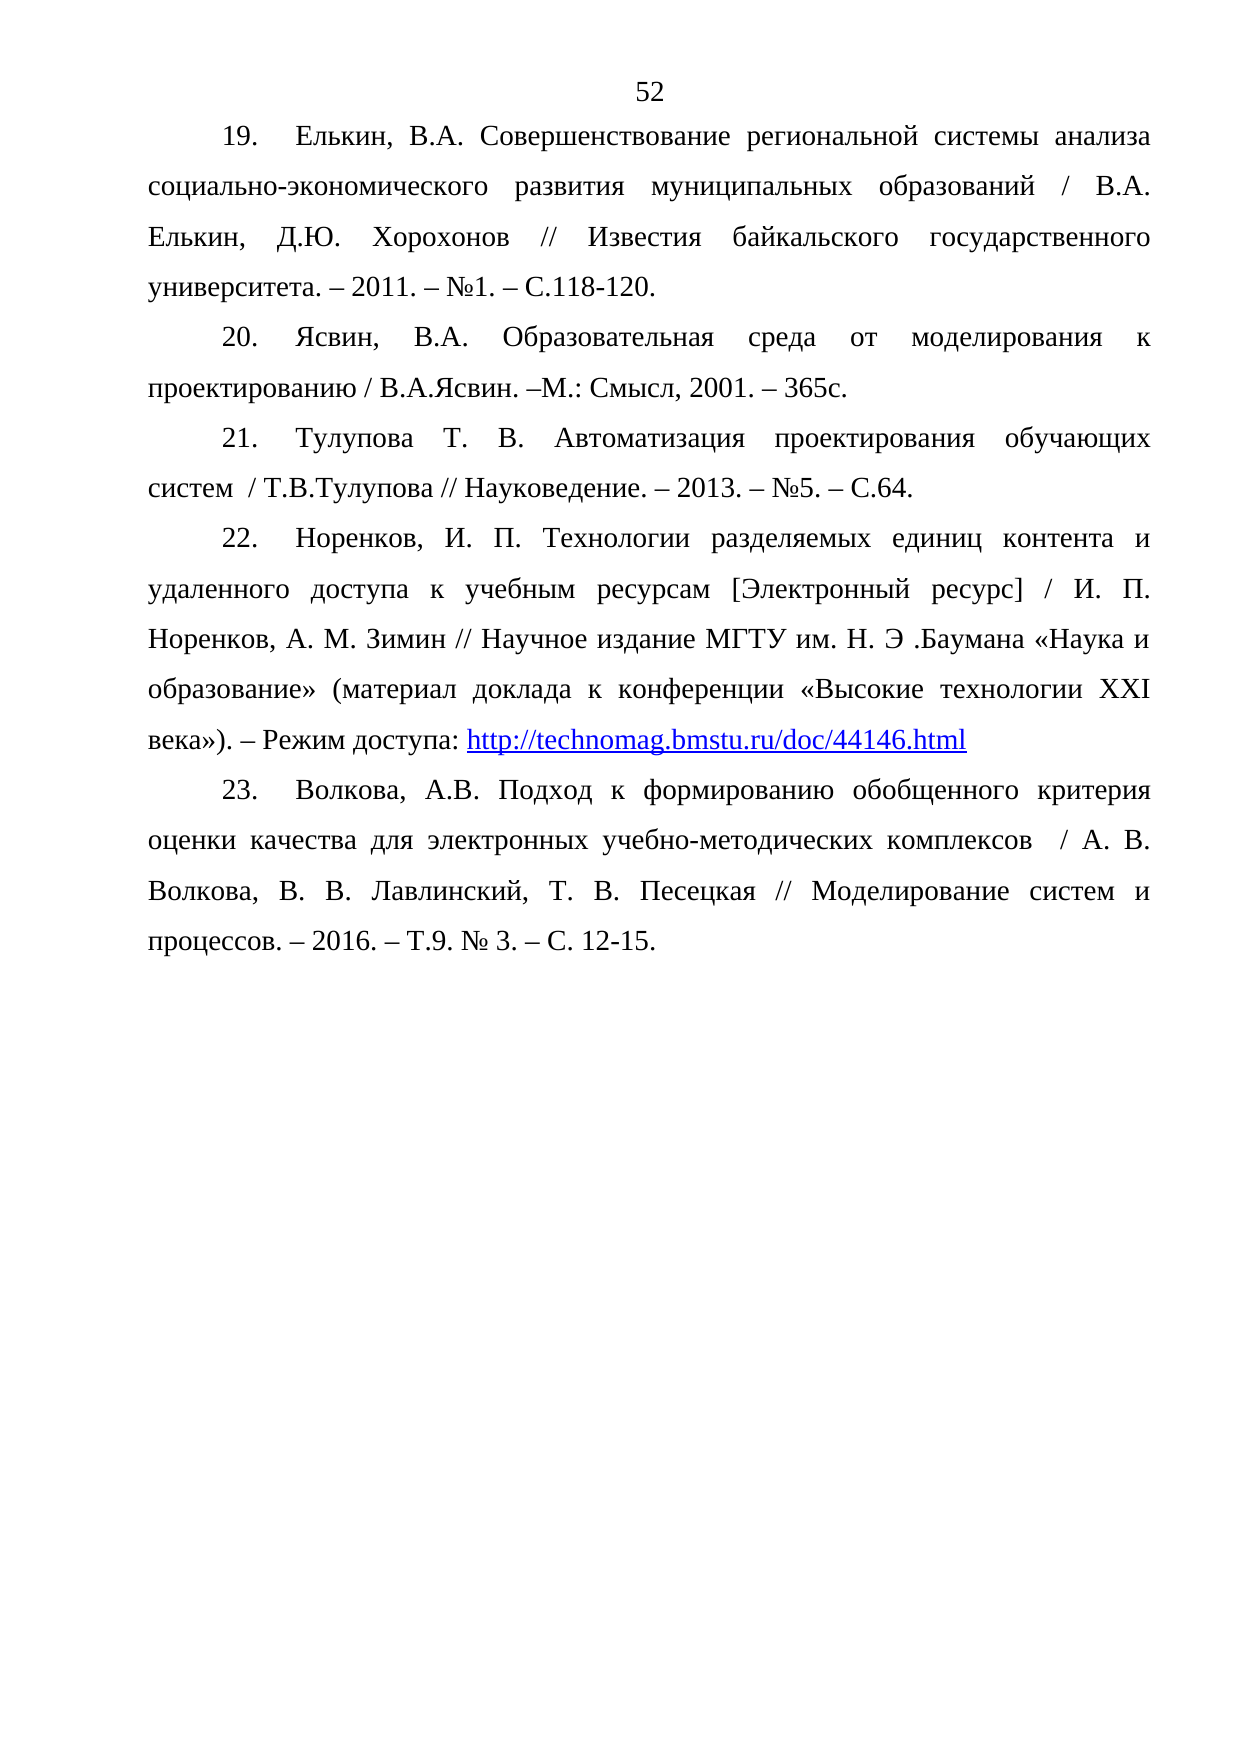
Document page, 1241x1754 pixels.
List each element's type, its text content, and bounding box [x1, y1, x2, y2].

list Ясвин, В.А. Образовательная среда от моделирования к проектированию / В.А.Ясвин. –М.: Смысл, 2001. – 365с. [148, 319, 1152, 403]
list Норенков, И. П. Технологии разделяемых единиц контента и удаленного доступа к учебным ресурсам [Электронный ресурс] / И. П. Норенков, А. М. Зимин // Научное издание МГТУ им. Н. Э .Баумана «Наука и образование» (материал доклада к конференции «Высокие технологии XXI века»). – Режим доступа: http://technomag.bmstu.ru/doc/44146.html [148, 521, 1152, 755]
list Елькин, В.А. Совершенствование региональной системы анализа социально-экономического развития муниципальных образований / В.А. Елькин, Д.Ю. Хорохонов // Известия байкальского государственного университета. – 2011. – №1. – С.118-120. [148, 118, 1152, 303]
list Тулупова Т. В. Автоматизация проектирования обучающих систем / Т.В.Тулупова // Науковедение. – 2013. – №5. – С.64. [148, 420, 1152, 504]
list Волкова, А.В. Подход к формированию обобщенного критерия оценки качества для электронных учебно-методических комплексов / А. В. Волкова, В. В. Лавлинский, Т. В. Песецкая // Моделирование систем и процессов. – 2016. – Т.9. № 3. – С. 12-15. [148, 772, 1152, 957]
